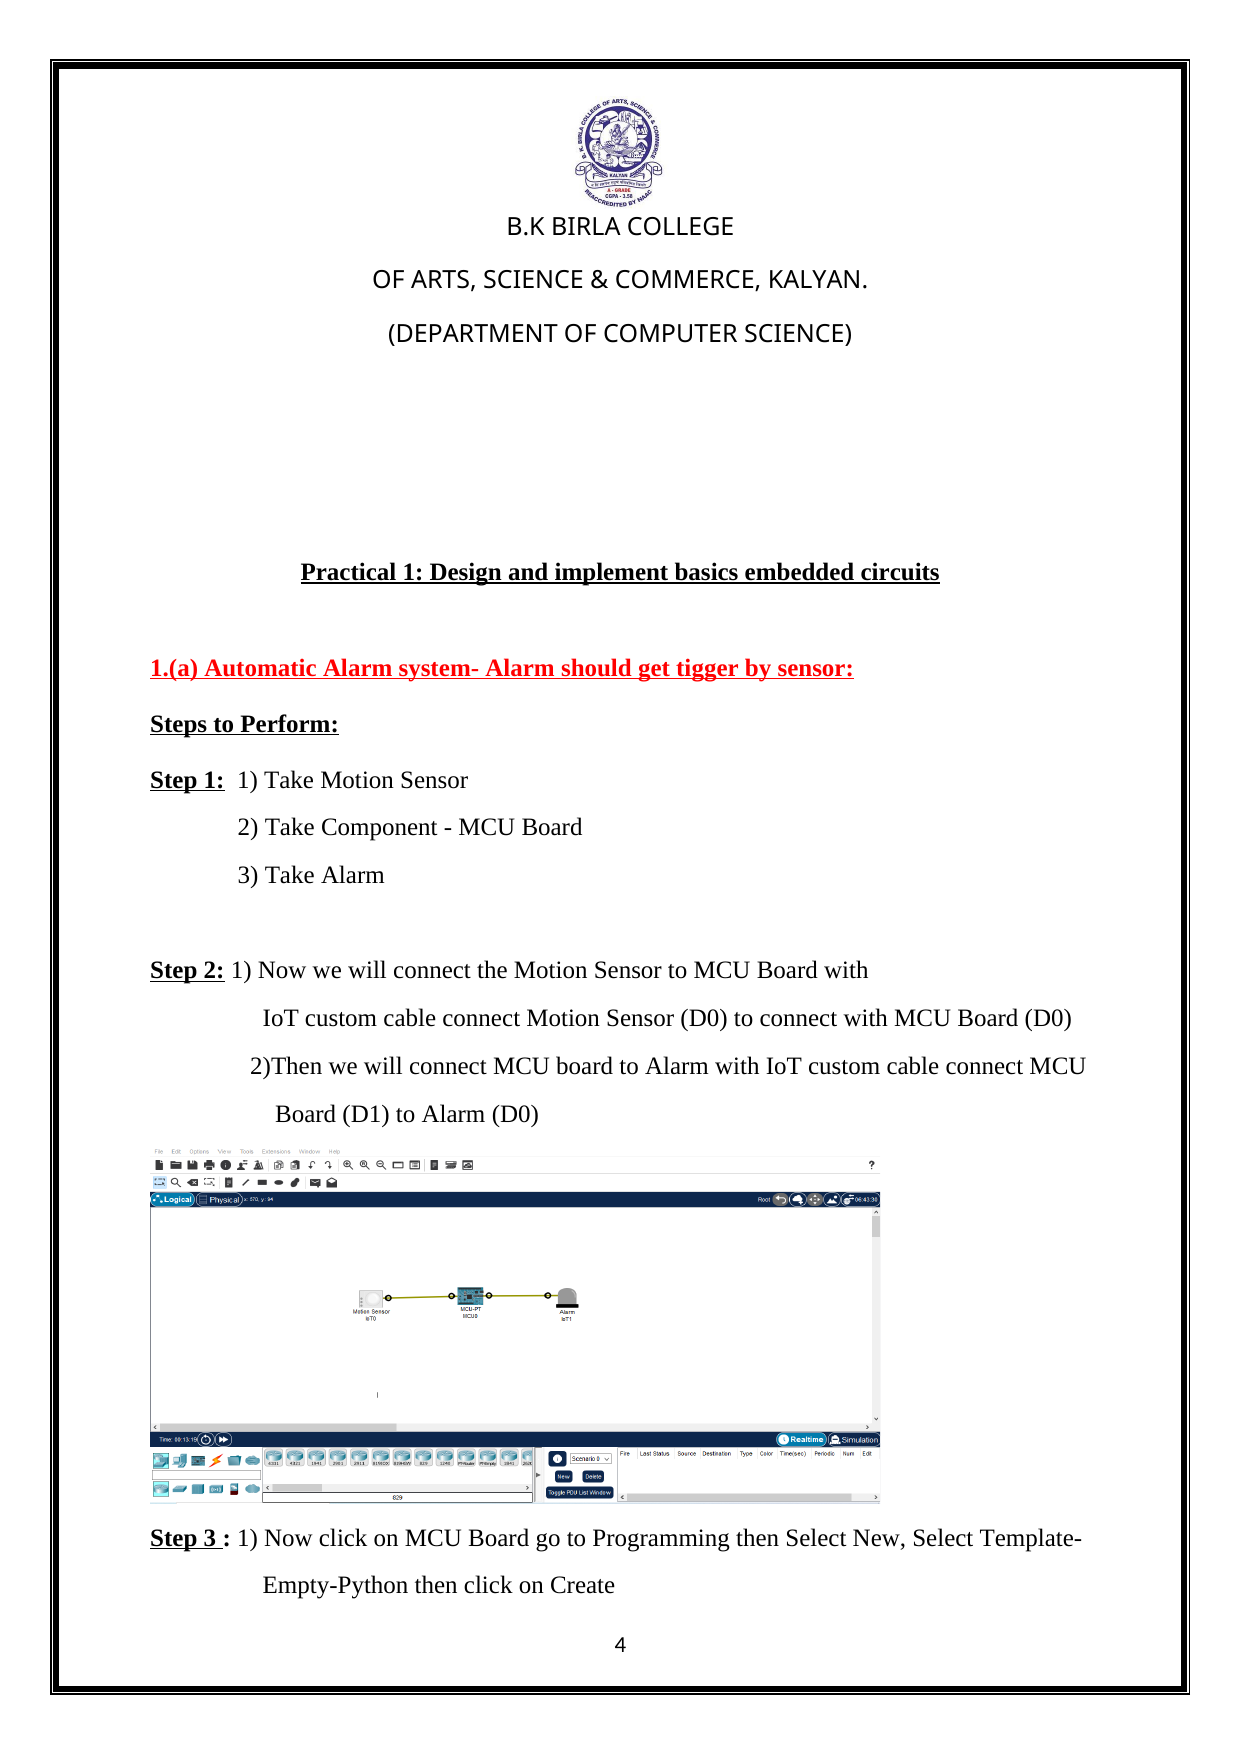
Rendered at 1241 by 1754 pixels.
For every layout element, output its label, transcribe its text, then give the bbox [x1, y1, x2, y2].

text 1.(a) Automatic Alarm system- Alarm should get tigger by sensor: [150, 653, 1090, 681]
text Empty-Python then click on Create [150, 1571, 1090, 1599]
text Step 3 : 1) Now click on MCU Board go to Programming then Select New, Select Template- [150, 1523, 1090, 1552]
text 2) Take Component - MCU Board [150, 812, 1090, 841]
text 3) Take Alarm [150, 860, 1090, 889]
text Steps to Perform: [150, 709, 1090, 737]
text 2)Then we will connect MCU board to Alarm with IoT custom cable connect MCU [225, 1051, 1090, 1080]
text IoT custom cable connect Motion Sensor (D0) to connect with MCU Board (D0) [150, 1003, 1090, 1032]
picture [150, 1146, 880, 1504]
picture [563, 96, 677, 209]
text Step 1: 1) Take Motion Sensor [150, 765, 1090, 793]
text Step 2: 1) Now we will connect the Motion Sensor to MCU Board with [150, 956, 1090, 984]
text Board (D1) to Alarm (D0) [225, 1099, 1090, 1127]
text Practical 1: Design and implement basics embedded circuits [150, 557, 1090, 586]
